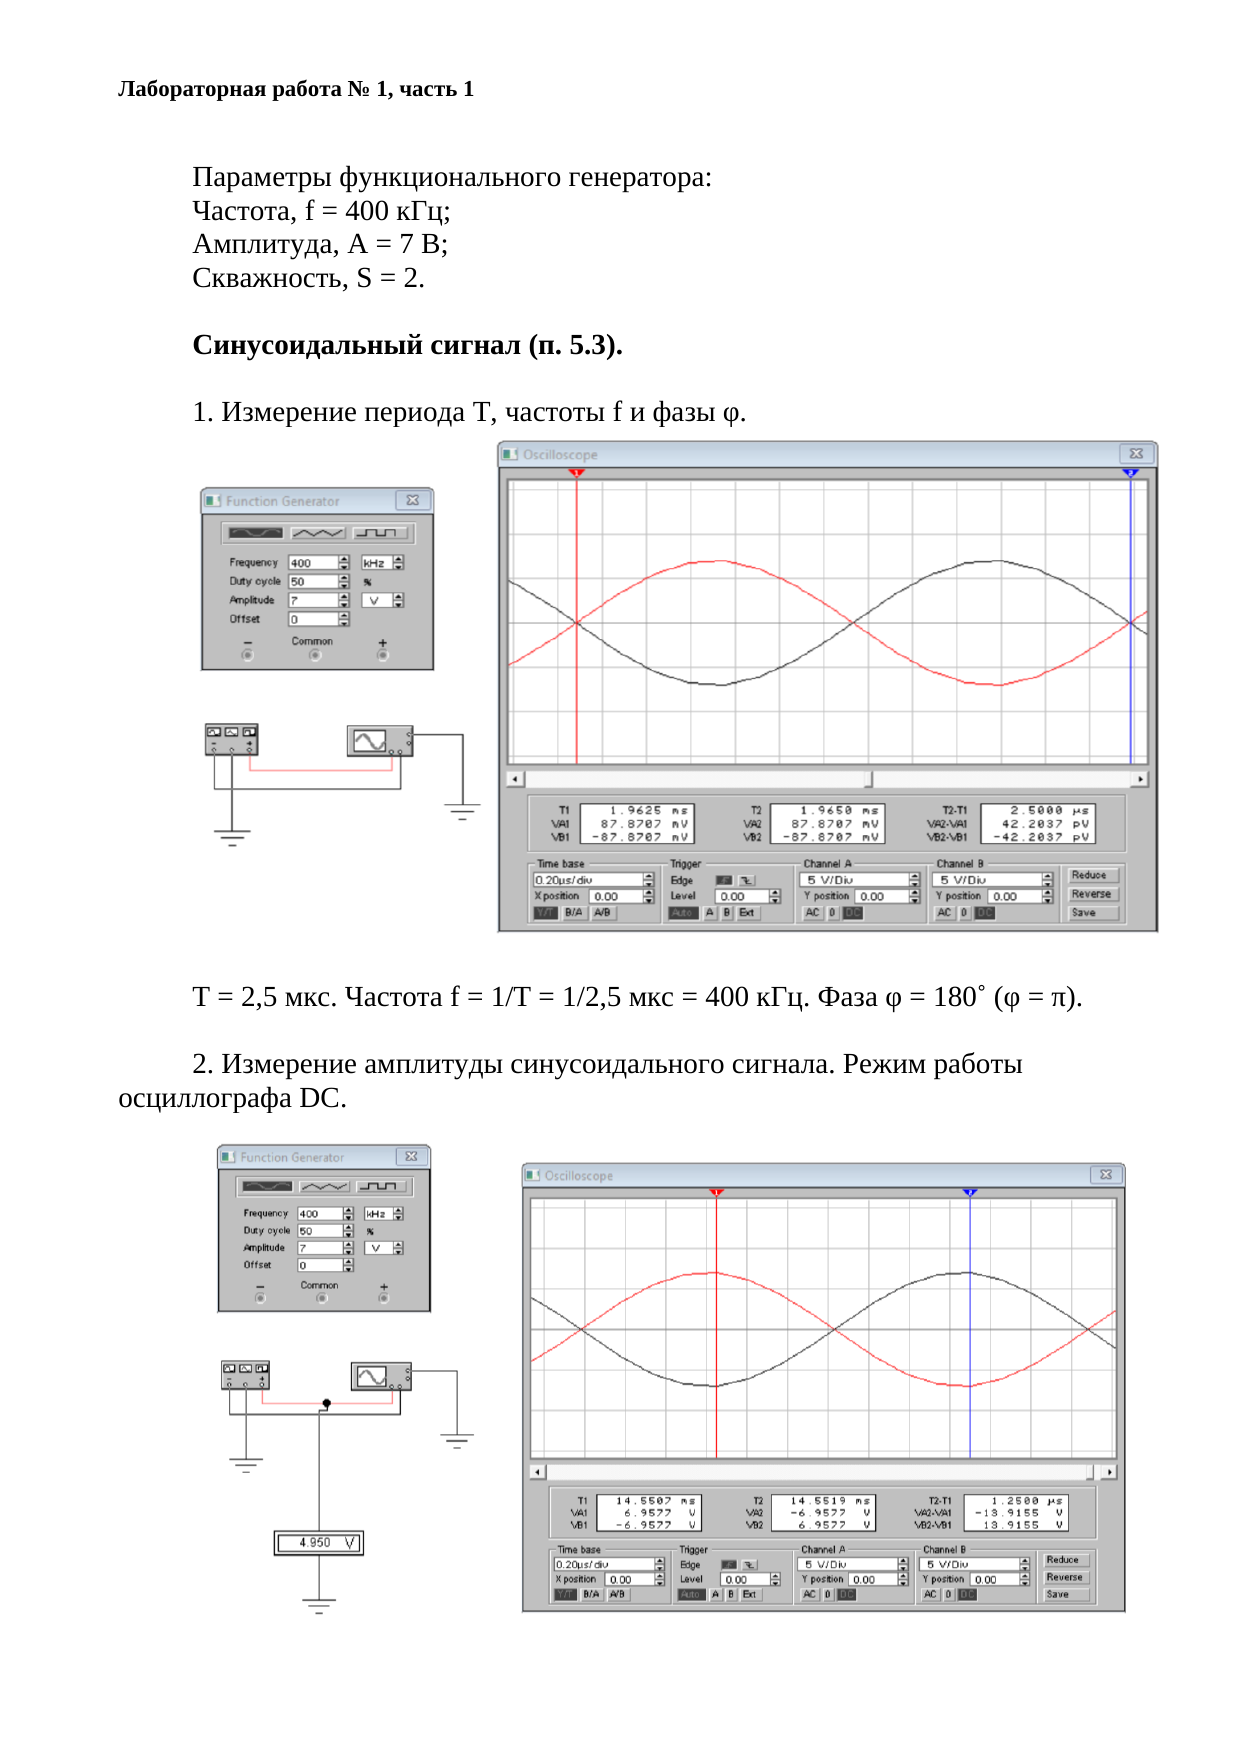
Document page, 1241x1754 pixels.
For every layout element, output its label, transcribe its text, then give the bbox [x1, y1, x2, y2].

text 1. Измерение периода Т, частоты f и фазы φ. [118, 394, 1165, 428]
text Т = 2,5 мкс. Частота f = 1/Т = 1/2,5 мкс = 400 кГц. Фаза φ = 180˚ (φ = π). [118, 979, 1165, 1013]
text Амплитуда, A = 7 В; [118, 227, 1165, 260]
picture [192, 1113, 1167, 1653]
text Параметры функционального генератора: [118, 159, 1165, 193]
picture [192, 427, 1167, 946]
text 2. Измерение амплитуды синусоидального сигнала. Режим работы осциллографа DC. [118, 1046, 1165, 1113]
text Скважность, S = 2. [118, 260, 1165, 294]
text Синусоидальный сигнал (п. 5.3). [118, 327, 1165, 361]
text Частота, f = 400 кГц; [118, 193, 1165, 227]
